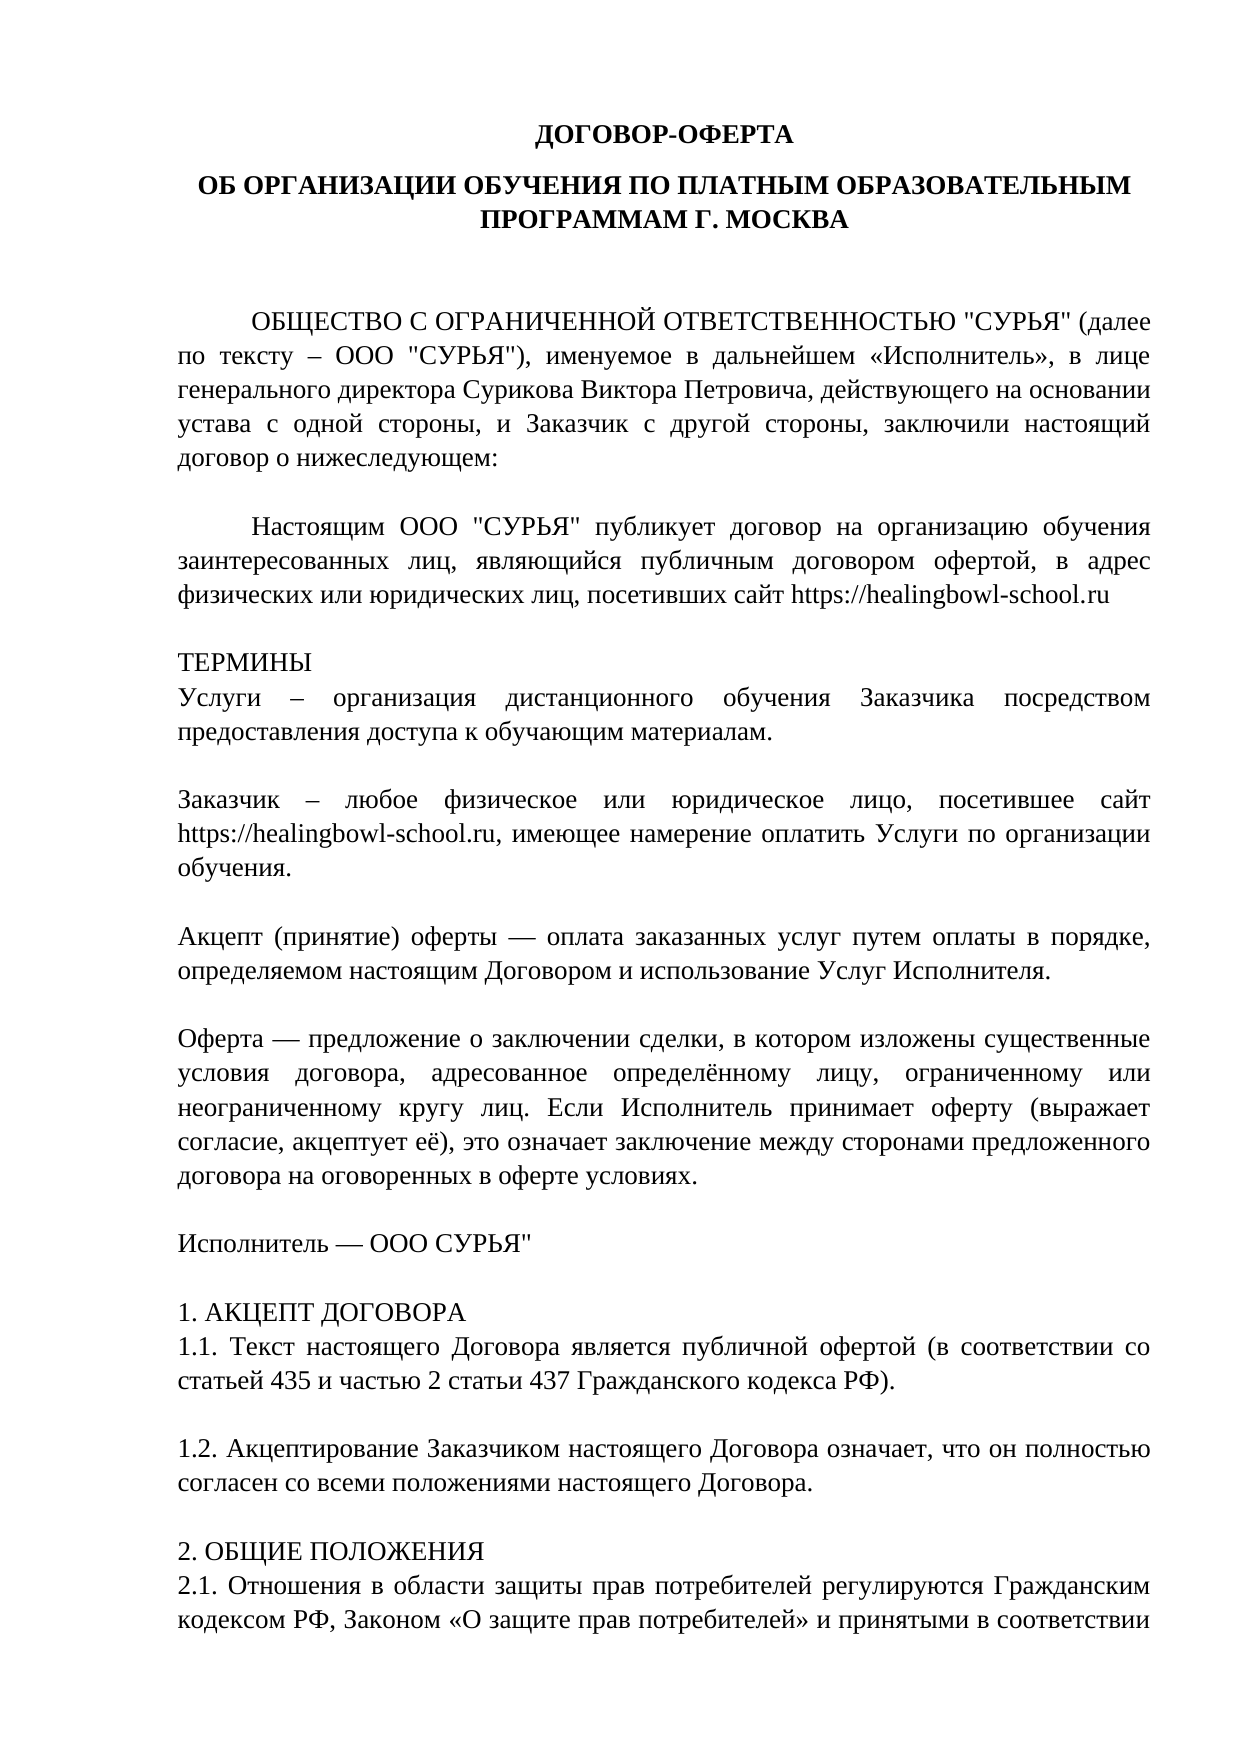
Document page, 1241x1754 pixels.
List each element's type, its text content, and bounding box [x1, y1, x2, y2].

text Исполнитель — ООО СУРЬЯ" [177, 1227, 1152, 1258]
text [177, 1569, 1152, 1634]
text Акцепт (принятие) оферты — оплата заказанных услуг путем оплаты в порядке, определяемом настоящим Договором и использование Услуг Исполнителя. [177, 920, 1152, 985]
text 1.1. Текст настоящего Договора является публичной офертой (в соответствии со статьей 435 и частью 2 статьи 437 Гражданского кодекса РФ). [177, 1330, 1152, 1395]
text Услуги – организация дистанционного обучения Заказчика посредством предоставления доступа к обучающим материалам. [177, 681, 1152, 746]
text ТЕРМИНЫ [177, 646, 1152, 678]
text Заказчик – любое физическое или юридическое лицо, посетившее сайт https://healingbowl-school.ru, имеющее намерение оплатить Услуги по организации обучения. [177, 783, 1152, 883]
text Настоящим ООО "СУРЬЯ" публикует договор на организацию обучения заинтересованных лиц, являющийся публичным договором офертой, в адрес физических или юридических лиц, посетивших сайт https://healingbowl-school.ru [177, 510, 1152, 609]
text Оферта — предложение о заключении сделки, в котором изложены существенные условия договора, адресованное определённому лицу, ограниченному или неограниченному кругу лиц. Если Исполнитель принимает оферту (выражает согласие, акцептует её), это означает заключение между сторонами предложенного договора на оговоренных в оферте условиях. [177, 1022, 1152, 1190]
text ОБЩЕСТВО С ОГРАНИЧЕННОЙ ОТВЕТСТВЕННОСТЬЮ "СУРЬЯ" (далее по тексту – ООО "СУРЬЯ"), именуемое в дальнейшем «Исполнитель», в лице генерального директора Сурикова Виктора Петровича, действующего на основании устава с одной стороны, и Заказчик с другой стороны, заключили настоящий договор о нижеследующем: [177, 305, 1152, 473]
text ОБ ОРГАНИЗАЦИИ ОБУЧЕНИЯ ПО ПЛАТНЫМ ОБРАЗОВАТЕЛЬНЫМ ПРОГРАММАМ Г. МОСКВА [177, 169, 1152, 234]
text 1.2. Акцептирование Заказчиком настоящего Договора означает, что он полностью согласен со всеми положениями настоящего Договора. [177, 1432, 1152, 1498]
text 2. ОБЩИЕ ПОЛОЖЕНИЯ [177, 1535, 1152, 1566]
text ДОГОВОР-ОФЕРТА [177, 118, 1152, 149]
text 1. АКЦЕПТ ДОГОВОРА [177, 1296, 1152, 1327]
